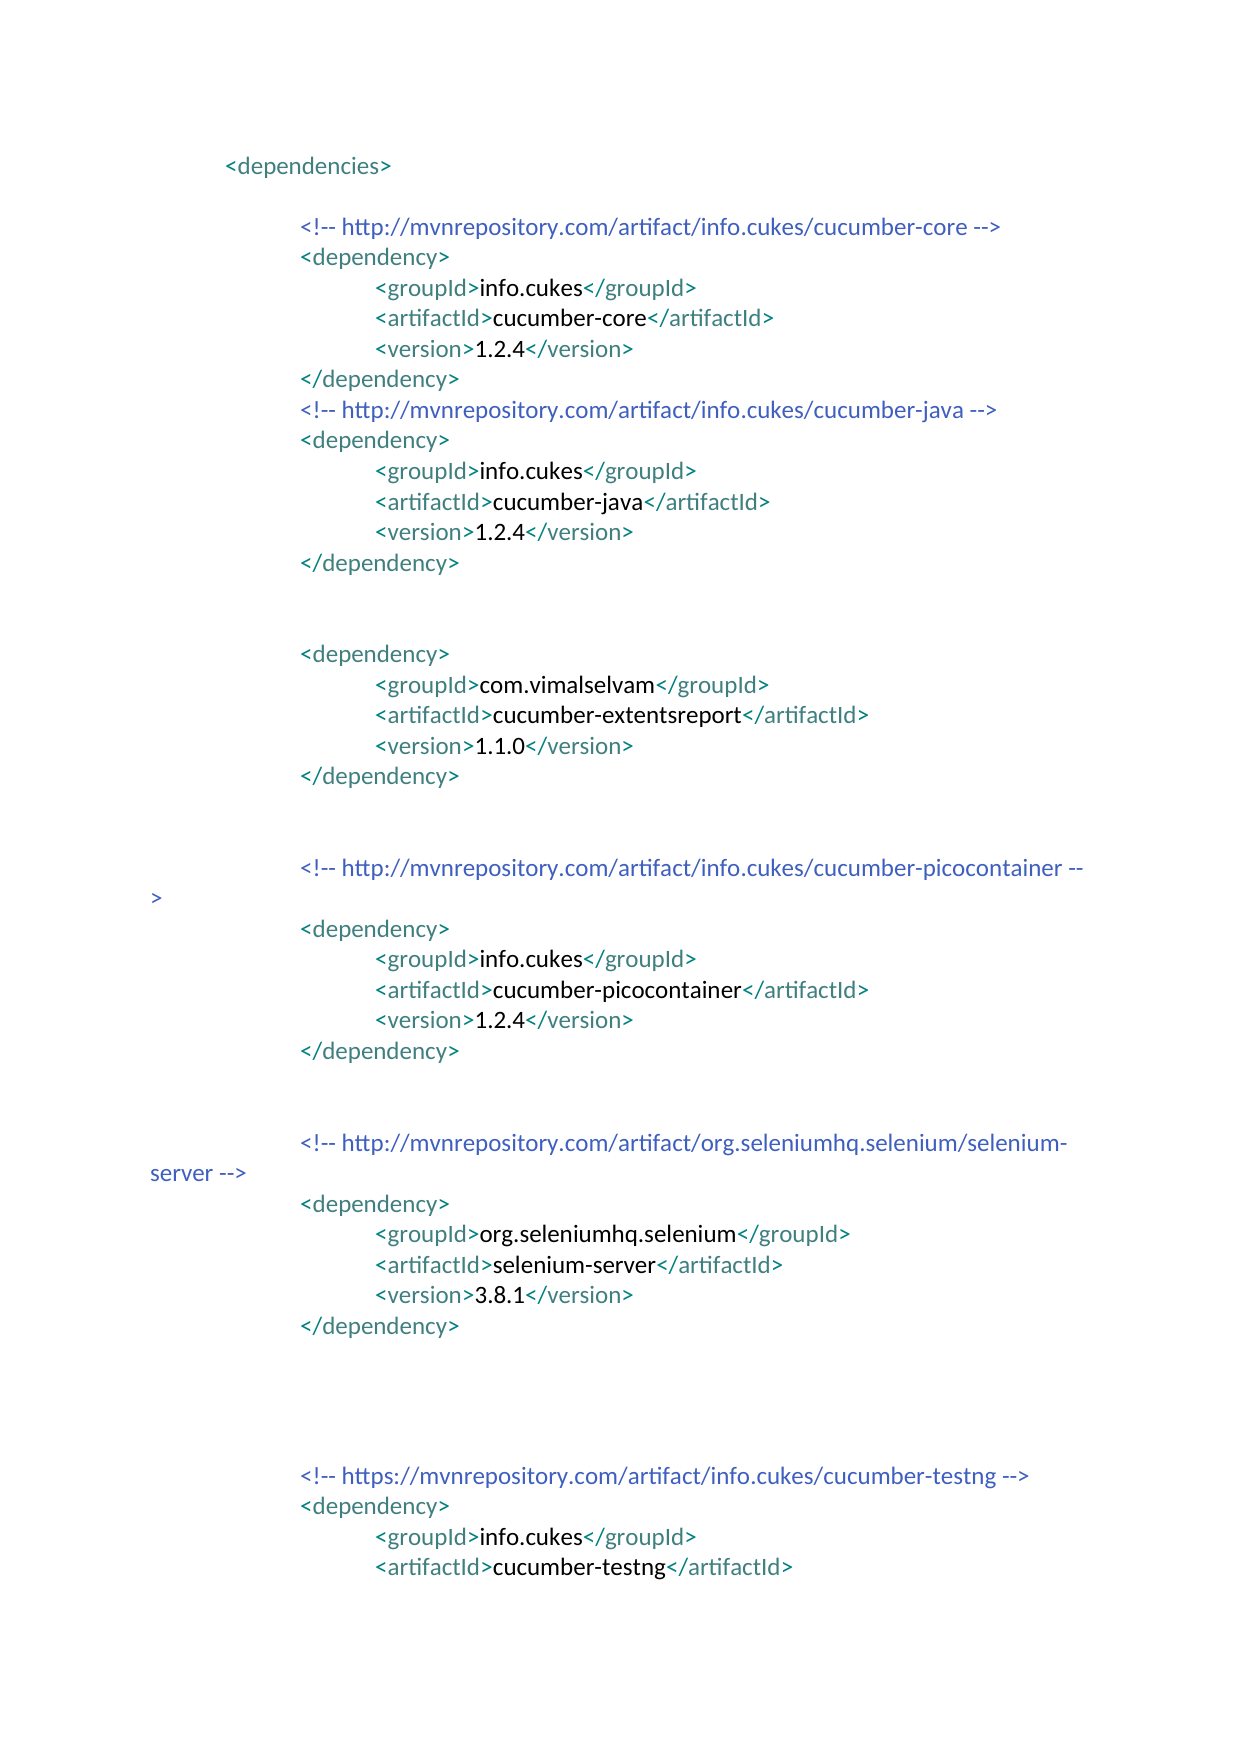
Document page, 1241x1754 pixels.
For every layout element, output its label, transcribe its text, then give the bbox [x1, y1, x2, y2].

text <!-- http://mvnrepository.com/artifact/info.cukes/cucumber-java --> [150, 394, 1090, 425]
text <dependencies> [150, 150, 1090, 181]
text <artifactId>cucumber-core</artifactId> [150, 303, 1090, 333]
text <dependency> [150, 638, 1090, 669]
text <version>1.2.4</version> [150, 516, 1090, 547]
text </dependency> [150, 760, 1090, 791]
text <dependency> [150, 913, 1090, 943]
text <!-- http://mvnrepository.com/artifact/info.cukes/cucumber-picocontainer --> [150, 852, 1090, 913]
text <artifactId>selenium-server</artifactId> [150, 1249, 1090, 1279]
text <dependency> [150, 1188, 1090, 1218]
text <dependency> [150, 242, 1090, 272]
text </dependency> [150, 1310, 1090, 1340]
text <!-- http://mvnrepository.com/artifact/info.cukes/cucumber-core --> [150, 211, 1090, 242]
text </dependency> [150, 547, 1090, 577]
text <!-- http://mvnrepository.com/artifact/org.seleniumhq.selenium/selenium-server --> [150, 1127, 1090, 1188]
text <artifactId>cucumber-java</artifactId> [150, 486, 1090, 516]
text <version>3.8.1</version> [150, 1279, 1090, 1310]
text </dependency> [150, 364, 1090, 394]
text <!-- https://mvnrepository.com/artifact/info.cukes/cucumber-testng --> [150, 1460, 1090, 1490]
text <version>1.1.0</version> [150, 730, 1090, 760]
text <groupId>info.cukes</groupId> [150, 1521, 1090, 1551]
text <groupId>info.cukes</groupId> [150, 455, 1090, 486]
text <artifactId>cucumber-picocontainer</artifactId> [150, 974, 1090, 1004]
text <version>1.2.4</version> [150, 333, 1090, 364]
text <artifactId>cucumber-extentsreport</artifactId> [150, 699, 1090, 730]
text <groupId>org.seleniumhq.selenium</groupId> [150, 1218, 1090, 1249]
text <groupId>info.cukes</groupId> [150, 943, 1090, 974]
text <groupId>com.vimalselvam</groupId> [150, 669, 1090, 699]
text <dependency> [150, 425, 1090, 455]
text <groupId>info.cukes</groupId> [150, 272, 1090, 303]
text <dependency> [150, 1490, 1090, 1521]
text <artifactId>cucumber-testng</artifactId> [150, 1551, 1090, 1582]
text </dependency> [150, 1035, 1090, 1066]
text <version>1.2.4</version> [150, 1004, 1090, 1035]
